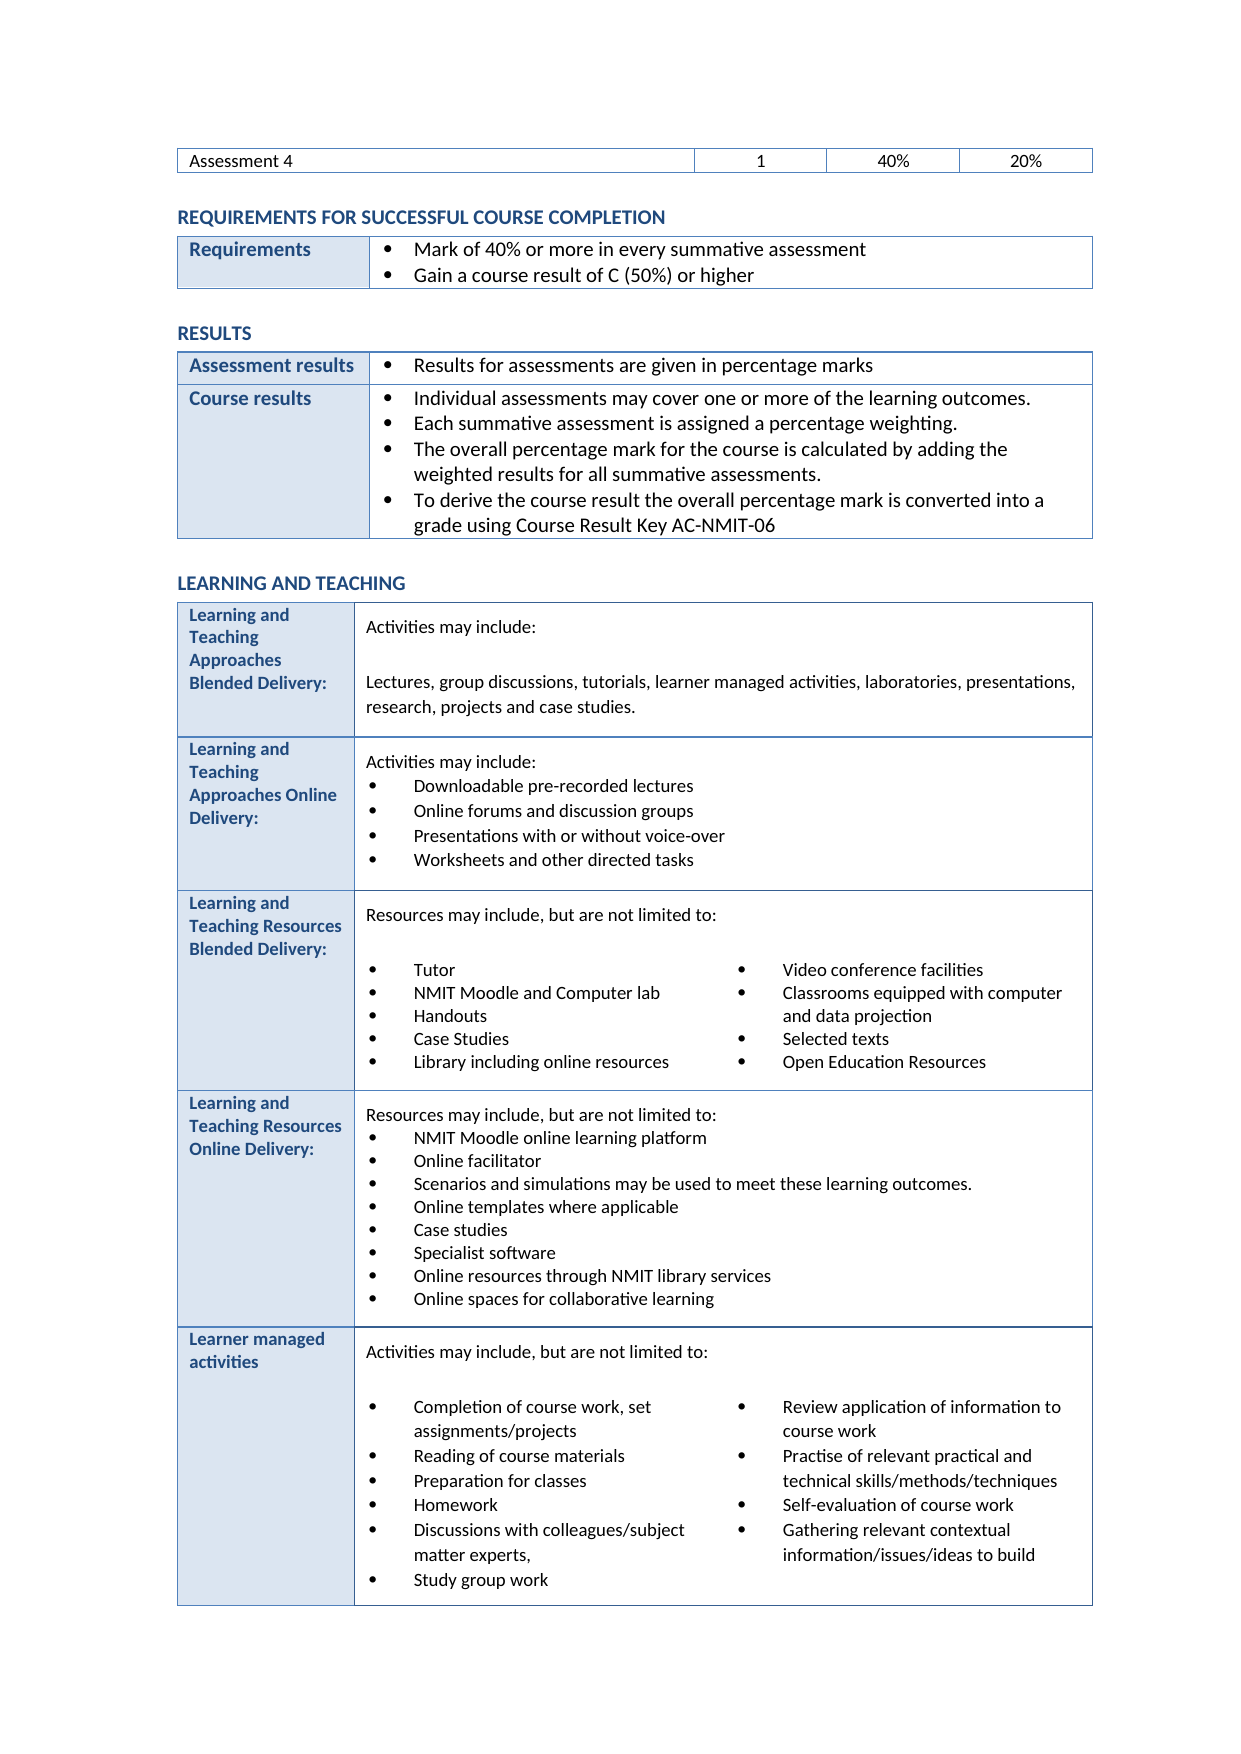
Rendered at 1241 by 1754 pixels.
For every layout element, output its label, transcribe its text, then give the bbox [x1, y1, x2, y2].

table_cell Resources may include, but are not limited to: [355, 891, 1092, 945]
table_cell Resources may include, but are not limited to: NMIT Moodle online learning platform Online facilitator Scenarios and simulations may be used to meet these learning outcomes. Online templates where applicable Case studies Specialist software Online resources through NMIT library services Online spaces for collaborative learning [355, 1091, 1092, 1326]
table_cell 1 [695, 149, 826, 172]
table_header Mark of 40% or more in every summative assessment Gain a course result of C (50%) or higher [370, 237, 1092, 287]
table_cell Learner managed activities [178, 1328, 354, 1605]
subtitle LEARNING AND TEACHING [177, 570, 1092, 595]
table_header Results for assessments are given in percentage marks [370, 353, 1092, 384]
table_cell Learning and Teaching Resources Blended Delivery: [178, 891, 354, 1090]
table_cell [724, 1381, 1092, 1605]
table_cell Lectures, group discussions, tutorials, learner managed activities, laboratories, presentations, research, projects and case studies. [355, 657, 1092, 736]
table_cell Tutor NMIT Moodle and Computer lab Handouts Case Studies Library including online resources [355, 945, 723, 1090]
table_cell Individual assessments may cover one or more of the learning outcomes. Each summative assessment is assigned a percentage weighting. The overall percentage mark for the course is calculated by adding the weighted results for all summative assessments. To derive the course result the overall percentage mark is converted into a grade using Course Result Key AC-NMIT-06 [370, 385, 1092, 538]
table_cell Learning and Teaching Resources Online Delivery: [178, 1091, 354, 1326]
table_header Requirements [178, 237, 369, 287]
table_cell Activities may include, but are not limited to: [355, 1328, 1092, 1381]
subtitle RESULTS [177, 320, 1092, 345]
table_header Activities may include: [355, 603, 1092, 657]
subtitle REQUIREMENTS FOR SUCCESSFUL COURSE COMPLETION [177, 204, 1092, 229]
table_header Learning and Teaching Approaches Blended Delivery: [178, 603, 354, 736]
table_cell Course results [178, 385, 369, 538]
table_cell Activities may include: Downloadable pre-recorded lectures Online forums and discussion groups Presentations with or without voice-over Worksheets and other directed tasks [355, 738, 1092, 890]
table_cell Video conference facilities Classrooms equipped with computer and data projection Selected texts Open Education Resources [724, 945, 1092, 1090]
table_cell 40% [827, 149, 959, 172]
table_cell Assessment 4 [178, 149, 694, 172]
table_cell 20% [960, 149, 1092, 172]
table_header Assessment results [178, 353, 369, 384]
table_cell Learning and Teaching Approaches Online Delivery: [178, 738, 354, 890]
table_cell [355, 1381, 723, 1605]
